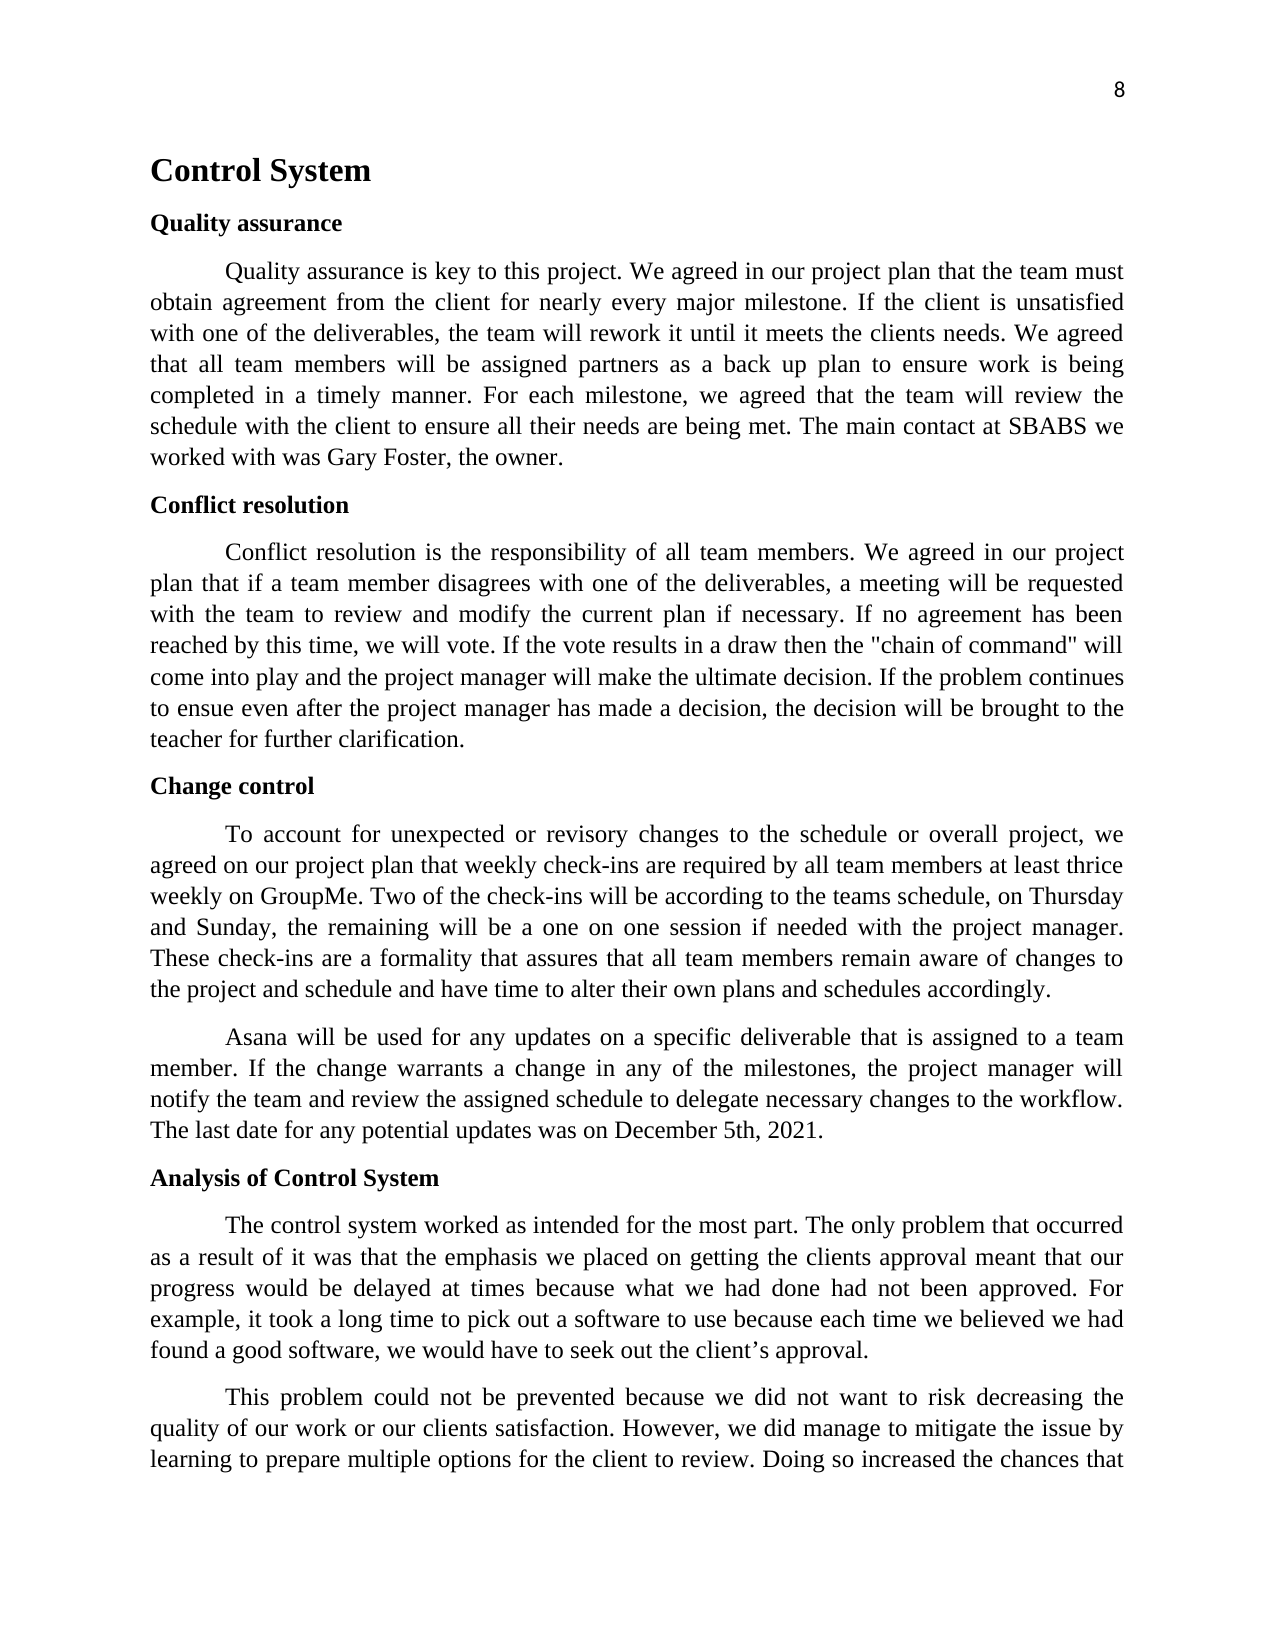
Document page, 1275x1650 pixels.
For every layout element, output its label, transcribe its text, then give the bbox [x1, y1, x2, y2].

text Conflict resolution is the responsibility of all team members. We agreed in our project plan that if a team member disagrees with one of the deliverables, a meeting will be requested with the team to review and modify the current plan if necessary. If no agreement has been reached by this time, we will vote. If the vote results in a draw then the "chain of command" will come into play and the project manager will make the ultimate decision. If the problem continues to ensue even after the project manager has made a decision, the decision will be brought to the teacher for further clarification. [150, 537, 1125, 752]
text Quality assurance is key to this project. We agreed in our project plan that the team must obtain agreement from the client for nearly every major milestone. If the client is unsatisfied with one of the deliverables, the team will rework it until it meets the clients needs. We agreed that all team members will be assigned partners as a back up plan to ensure work is being completed in a timely manner. For each milestone, we agreed that the team will review the schedule with the client to ensure all their needs are being met. The main contact at SBABS we worked with was Gary Foster, the owner. [150, 256, 1125, 471]
subtitle Control System [150, 150, 1125, 188]
text Asana will be used for any updates on a specific deliverable that is assigned to a team member. If the change warrants a change in any of the milestones, the project manager will notify the team and review the assigned schedule to delegate necessary changes to the workflow. The last date for any potential updates was on December 5th, 2021. [150, 1022, 1125, 1144]
text Analysis of Control System [150, 1163, 1125, 1192]
text The control system worked as intended for the most part. The only problem that occurred as a result of it was that the emphasis we placed on getting the clients approval meant that our progress would be delayed at times because what we had done had not been approved. For example, it took a long time to pick out a software to use because each time we believed we had found a good software, we would have to seek out the client’s approval. [150, 1211, 1125, 1363]
text To account for unexpected or revisory changes to the schedule or overall project, we agreed on our project plan that weekly check-ins are required by all team members at least thrice weekly on GroupMe. Two of the check-ins will be according to the teams schedule, on Thursday and Sunday, the remaining will be a one on one session if needed with the project manager. These check-ins are a formality that assures that all team members remain aware of changes to the project and schedule and have time to alter their own plans and schedules accordingly. [150, 819, 1125, 1003]
subtitle Change control [150, 771, 1125, 800]
subtitle Conflict resolution [150, 490, 1125, 518]
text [150, 1382, 1125, 1473]
subtitle Quality assurance [150, 208, 1125, 237]
